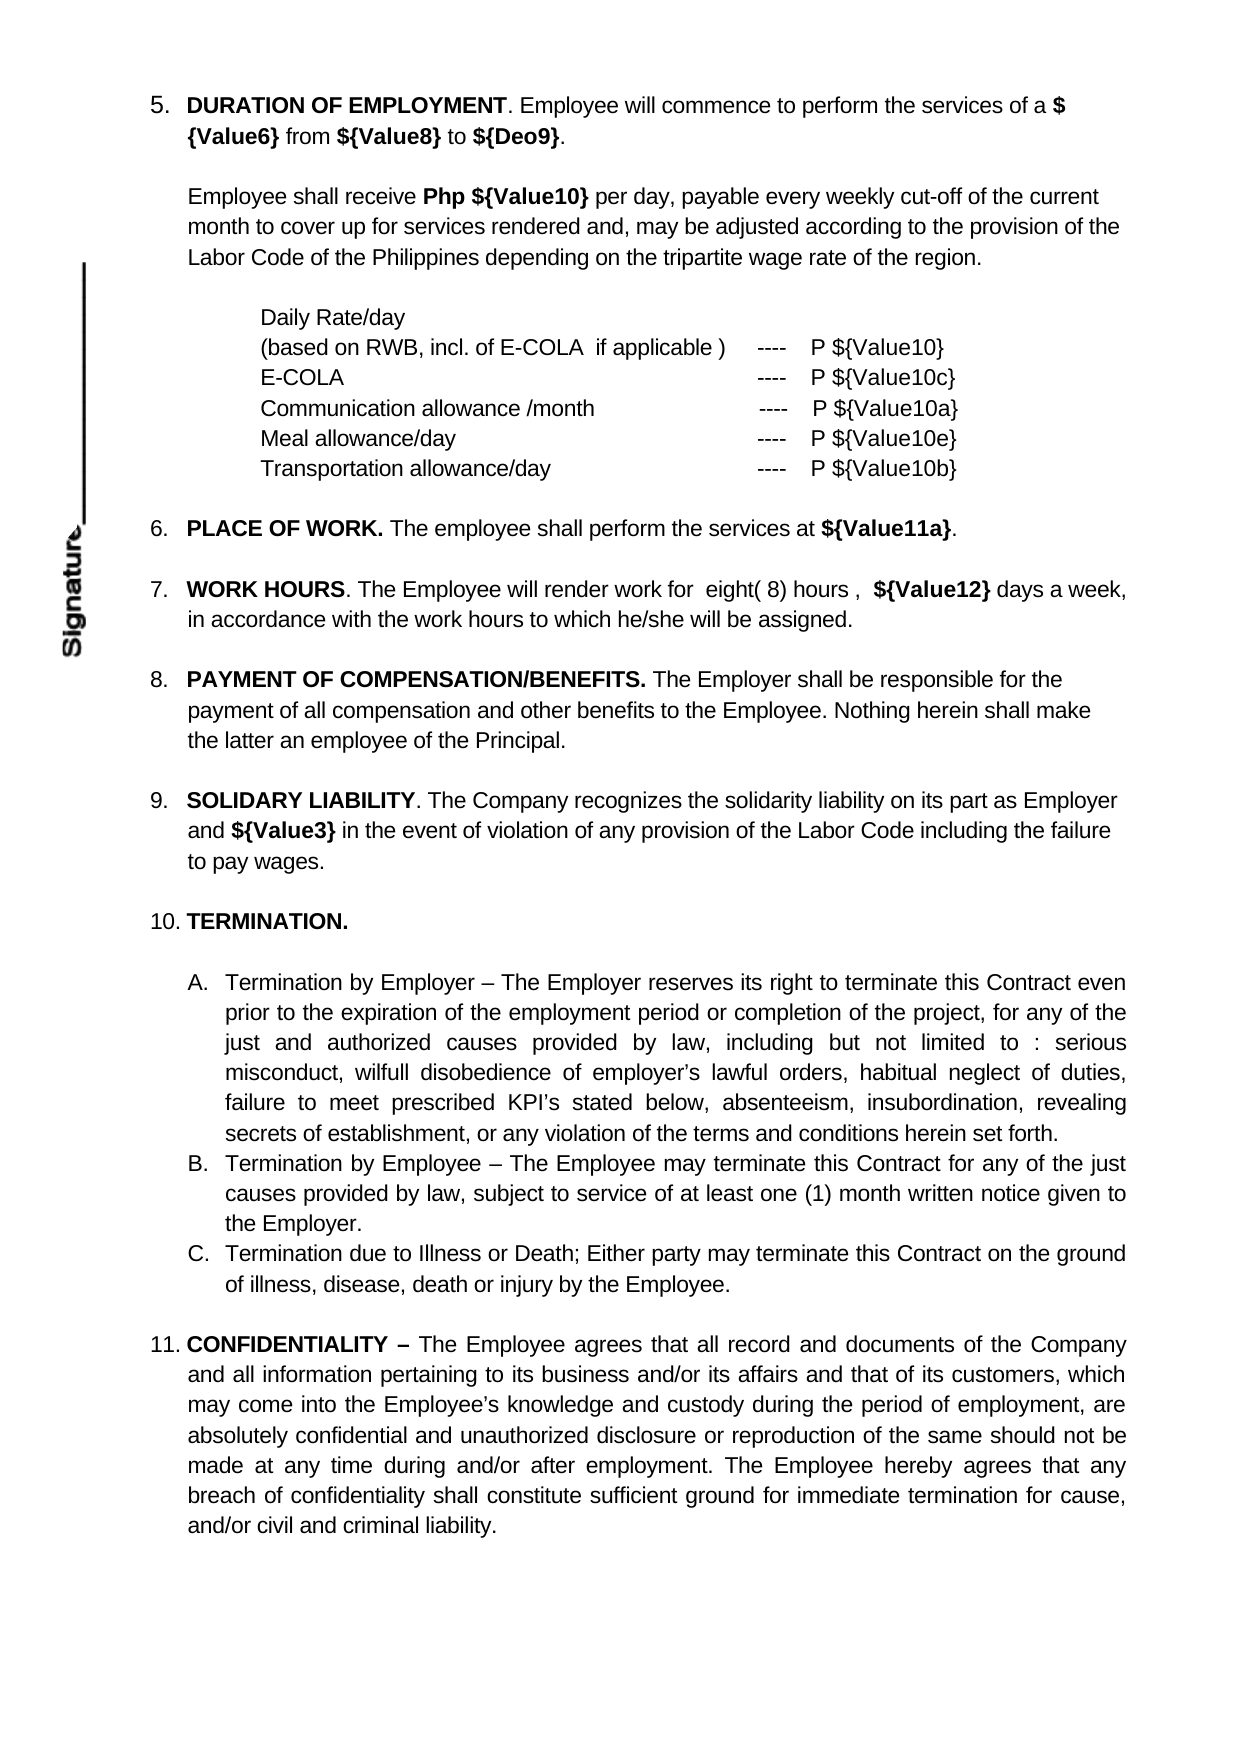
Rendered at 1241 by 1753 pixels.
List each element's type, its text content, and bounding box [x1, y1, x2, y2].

picture [61, 262, 85, 656]
list Termination by Employee – The Employee may terminate this Contract for any of the just causes provided by law, subject to service of at least one (1) month written notice given to the Employer. [187, 1150, 1128, 1236]
list PLACE OF WORK. The employee shall perform the services at ${Value11a}. [150, 515, 1128, 542]
list PAYMENT OF COMPENSATION/BENEFITS. The Employer shall be responsible for the payment of all compensation and other benefits to the Employee. Nothing herein shall make the latter an employee of the Principal. [150, 666, 1128, 753]
list DURATION OF EMPLOYMENT. Employee will commence to perform the services of a ${Value6} from ${Value8} to ${Deo9}. [150, 90, 1128, 149]
text Transportation allowance/day ---- P ${Value10b} [187, 455, 1128, 481]
list CONFIDENTIALITY – The Employee agrees that all record and documents of the Company and all information pertaining to its business and/or its affairs and that of its customers, which may come into the Employee’s knowledge and custody during the period of employment, are absolutely confidential and unauthorized disclosure or reproduction of the same should not be made at any time during and/or after employment. The Employee hereby agrees that any breach of confidentiality shall constitute sufficient ground for immediate termination for cause, and/or civil and criminal liability. [150, 1331, 1128, 1538]
text E-COLA ---- P ${Value10c} [187, 364, 1128, 391]
text Meal allowance/day ---- P ${Value10e} [187, 425, 1128, 451]
list WORK HOURS. The Employee will render work for eight( 8) hours , ${Value12} days a week, in accordance with the work hours to which he/she will be assigned. [150, 576, 1128, 632]
list SOLIDARY LIABILITY. The Company recognizes the solidarity liability on its part as Employer and ${Value3} in the event of violation of any provision of the Labor Code including the failure to pay wages. [150, 787, 1128, 874]
list TERMINATION. [150, 908, 1128, 934]
text (based on RWB, incl. of E-COLA if applicable ) ---- P ${Value10} [187, 334, 1128, 360]
text Daily Rate/day [187, 304, 1128, 330]
list Termination by Employer – The Employer reserves its right to terminate this Contract even prior to the expiration of the employment period or completion of the project, for any of the just and authorized causes provided by law, including but not limited to : serious misconduct, wilfull disobedience of employer’s lawful orders, habitual neglect of duties, failure to meet prescribed KPI’s stated below, absenteeism, insubordination, revealing secrets of establishment, or any violation of the terms and conditions herein set forth. [187, 968, 1128, 1146]
list Termination due to Illness or Death; Either party may terminate this Contract on the ground of illness, disease, death or injury by the Employee. [187, 1240, 1128, 1297]
text Communication allowance /month ---- P ${Value10a} [187, 394, 1128, 421]
text Employee shall receive Php ${Value10} per day, payable every weekly cut-off of the current month to cover up for services rendered and, may be adjusted according to the provision of the Labor Code of the Philippines depending on the tripartite wage rate of the region. [187, 183, 1128, 270]
